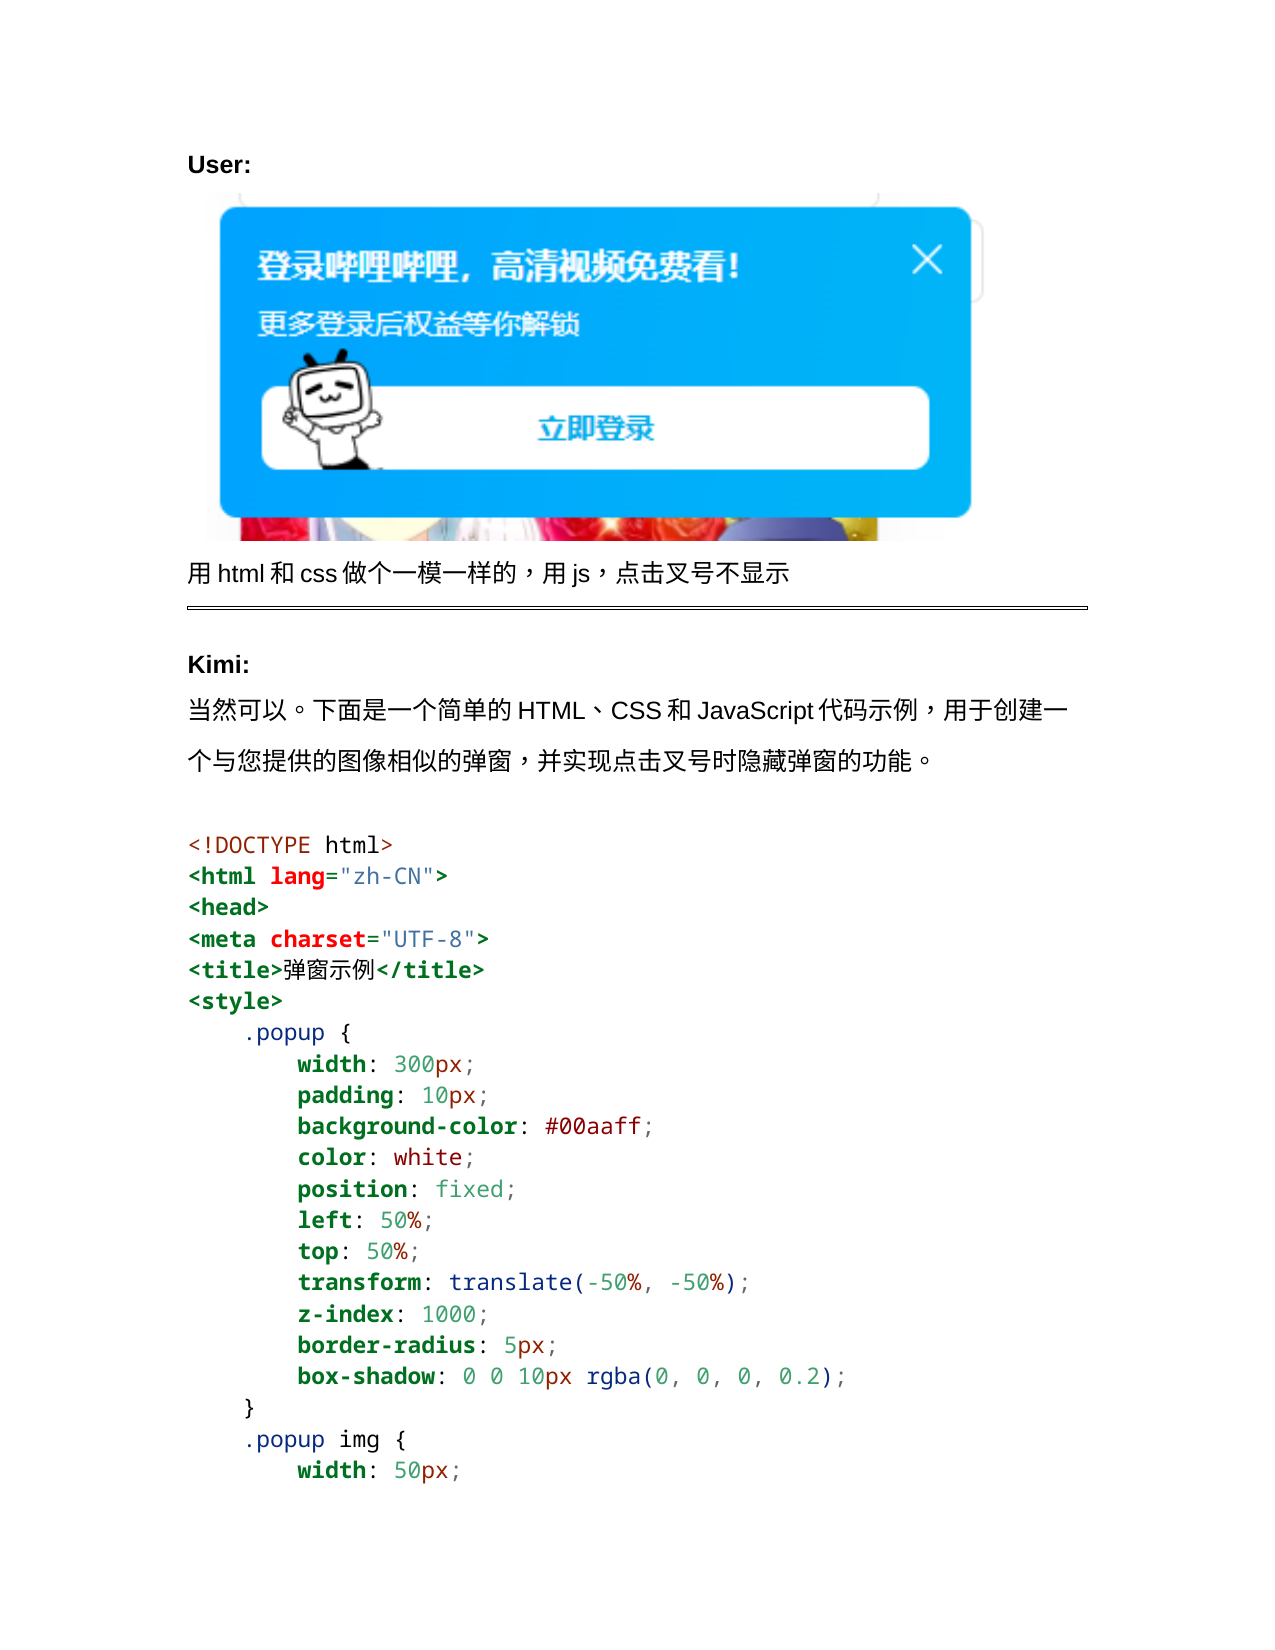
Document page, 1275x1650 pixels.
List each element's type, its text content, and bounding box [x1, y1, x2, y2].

text Kimi: [187, 649, 1087, 678]
text User: [187, 150, 1087, 179]
text 当然可以。下面是一个简单的HTML、CSS和JavaScript代码示例，用于创建一个与您提供的图像相似的弹窗，并实现点击叉号时隐藏弹窗的功能。 [187, 693, 1087, 778]
picture [206, 193, 1005, 541]
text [187, 795, 1087, 1485]
text 用html和css做个一模一样的，用js，点击叉号不显示 [187, 555, 1087, 589]
